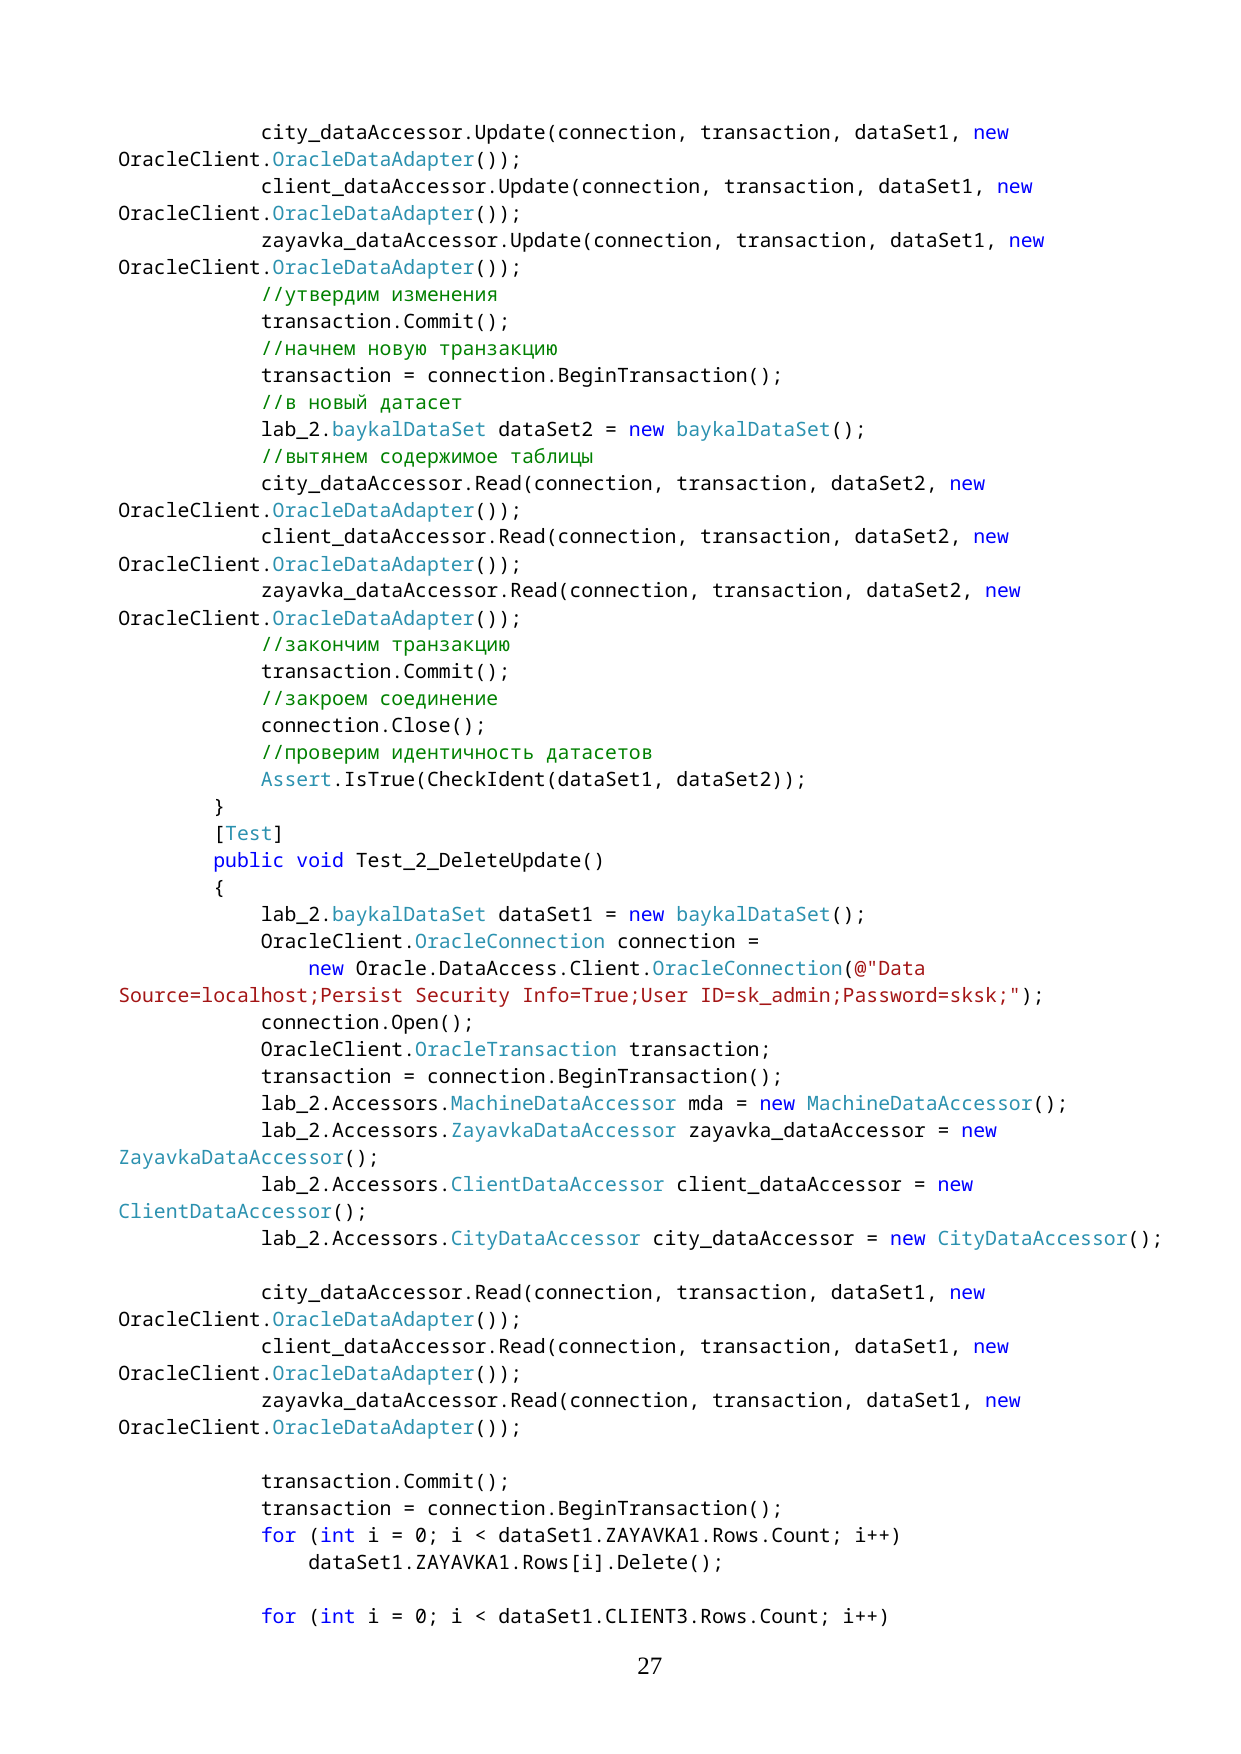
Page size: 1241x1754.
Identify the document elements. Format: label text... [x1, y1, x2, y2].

text Assert.IsTrue(CheckIdent(dataSet1, dataSet2)); [118, 766, 1181, 793]
text zayavka_dataAccessor.Read(connection, transaction, dataSet2, new OracleClient.OracleDataAdapter()); [118, 577, 1181, 631]
text //проверим идентичность датасетов [118, 739, 1181, 766]
text //начнем новую транзакцию [118, 334, 1181, 361]
text //в новый датасет [118, 388, 1181, 415]
text public void Test_2_DeleteUpdate() [118, 847, 1181, 873]
text connection.Open(); [118, 1008, 1181, 1035]
text [Test] [118, 819, 1181, 847]
text client_dataAccessor.Read(connection, transaction, dataSet1, new OracleClient.OracleDataAdapter()); [118, 1332, 1181, 1386]
text zayavka_dataAccessor.Read(connection, transaction, dataSet1, new OracleClient.OracleDataAdapter()); [118, 1386, 1181, 1440]
text //закончим транзакцию [118, 631, 1181, 658]
text city_dataAccessor.Read(connection, transaction, dataSet1, new OracleClient.OracleDataAdapter()); [118, 1278, 1181, 1332]
text OracleClient.OracleConnection connection = [118, 927, 1181, 954]
text client_dataAccessor.Read(connection, transaction, dataSet2, new OracleClient.OracleDataAdapter()); [118, 523, 1181, 577]
text lab_2.baykalDataSet dataSet1 = new baykalDataSet(); [118, 901, 1181, 927]
text dataSet1.ZAYAVKA1.Rows[i].Delete(); [118, 1548, 1181, 1575]
text city_dataAccessor.Read(connection, transaction, dataSet2, new OracleClient.OracleDataAdapter()); [118, 469, 1181, 523]
text transaction = connection.BeginTransaction(); [118, 1494, 1181, 1521]
text lab_2.Accessors.MachineDataAccessor mda = new MachineDataAccessor(); [118, 1089, 1181, 1116]
text client_dataAccessor.Update(connection, transaction, dataSet1, new OracleClient.OracleDataAdapter()); [118, 172, 1181, 226]
text //закроем соединение [118, 685, 1181, 712]
text transaction = connection.BeginTransaction(); [118, 361, 1181, 388]
text transaction.Commit(); [118, 658, 1181, 685]
text OracleClient.OracleTransaction transaction; [118, 1035, 1181, 1062]
text city_dataAccessor.Update(connection, transaction, dataSet1, new OracleClient.OracleDataAdapter()); [118, 118, 1181, 172]
text //утвердим изменения [118, 280, 1181, 307]
text new Oracle.DataAccess.Client.OracleConnection(@"Data Source=localhost;Persist Security Info=True;User ID=sk_admin;Password=sksk;"); [118, 954, 1181, 1008]
text transaction.Commit(); [118, 307, 1181, 334]
text lab_2.Accessors.ClientDataAccessor client_dataAccessor = new ClientDataAccessor(); [118, 1170, 1181, 1224]
text lab_2.Accessors.ZayavkaDataAccessor zayavka_dataAccessor = new ZayavkaDataAccessor(); [118, 1116, 1181, 1170]
text connection.Close(); [118, 712, 1181, 739]
text for (int i = 0; i < dataSet1.ZAYAVKA1.Rows.Count; i++) [118, 1521, 1181, 1548]
text lab_2.baykalDataSet dataSet2 = new baykalDataSet(); [118, 415, 1181, 442]
text //вытянем содержимое таблицы [118, 442, 1181, 469]
text } [118, 793, 1181, 819]
text { [118, 873, 1181, 901]
text transaction.Commit(); [118, 1467, 1181, 1494]
text transaction = connection.BeginTransaction(); [118, 1062, 1181, 1089]
text zayavka_dataAccessor.Update(connection, transaction, dataSet1, new OracleClient.OracleDataAdapter()); [118, 226, 1181, 280]
text for (int i = 0; i < dataSet1.CLIENT3.Rows.Count; i++) [118, 1602, 1181, 1629]
text lab_2.Accessors.CityDataAccessor city_dataAccessor = new CityDataAccessor(); [118, 1224, 1181, 1251]
